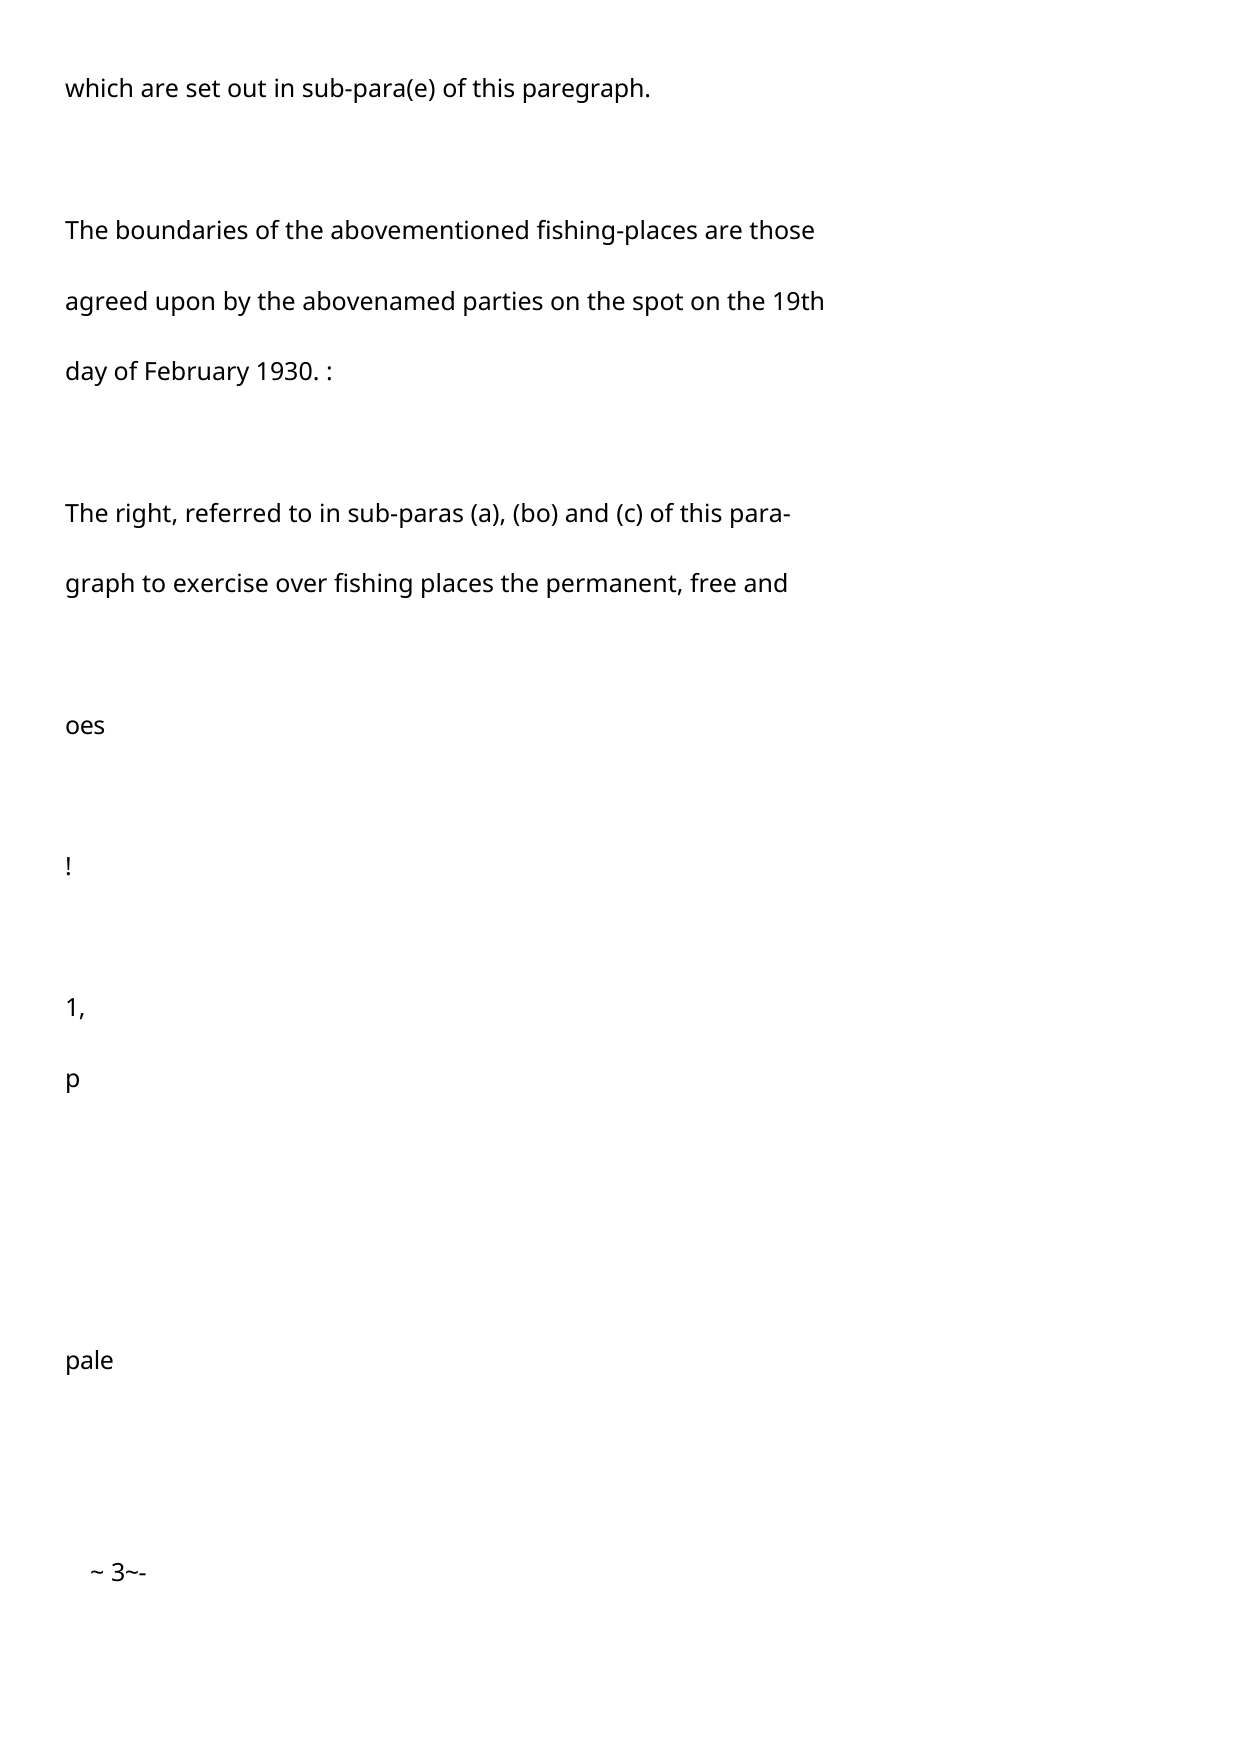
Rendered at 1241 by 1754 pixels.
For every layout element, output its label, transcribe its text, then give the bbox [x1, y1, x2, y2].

text which are set out in sub-para(e) of this paregraph. [65, 71, 1063, 105]
text The boundaries of the abovementioned fishing-places are those agreed upon by the abovenamed parties on the spot on the 19th day of February 1930. : [65, 212, 839, 388]
text ~ 3~- [90, 1554, 1063, 1588]
text oes [65, 707, 1063, 741]
text ! [65, 848, 1063, 882]
text p [65, 1060, 1063, 1094]
text 1, [65, 989, 1063, 1024]
text The right, referred to in sub-paras (a), (bo) and (c) of this para- graph to exercise over fishing places the permanent, free and [65, 495, 810, 600]
text pale [65, 1343, 1063, 1377]
